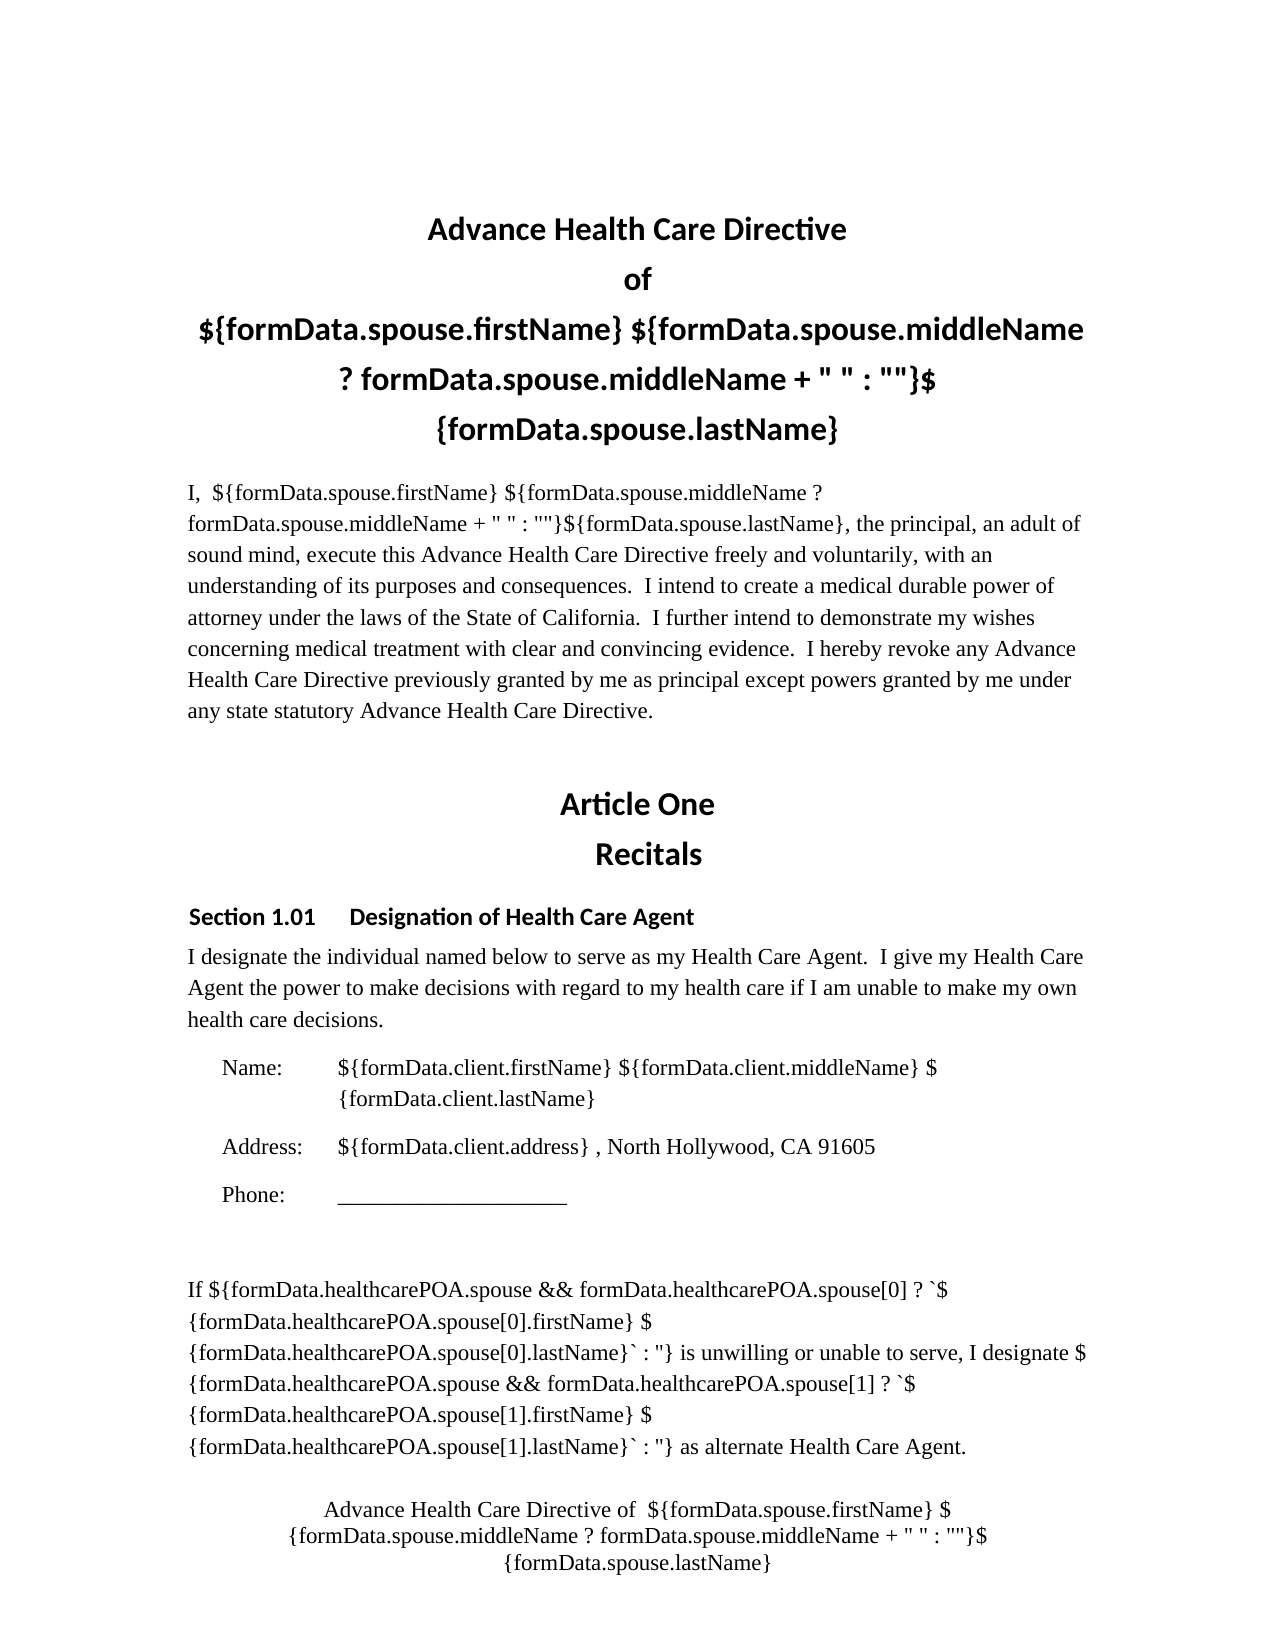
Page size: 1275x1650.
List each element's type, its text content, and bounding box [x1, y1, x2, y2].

subtitle Advance Health Care Directive of ${formData.spouse.firstName} ${formData.spouse.middleName ? formData.spouse.middleName + " " : ""}${formData.spouse.lastName} [187, 200, 1087, 450]
text I designate the individual named below to serve as my Health Care Agent. I give my Health Care Agent the power to make decisions with regard to my health care if I am unable to make my own health care decisions. [187, 939, 1087, 1033]
table_header ${formData.client.firstName} ${formData.client.middleName} ${formData.client.lastName} [326, 1050, 1087, 1129]
table_cell ____________________ [326, 1177, 1087, 1225]
table_header Name: [188, 1050, 326, 1129]
table_cell Address: [188, 1129, 326, 1177]
text I, ${formData.spouse.firstName} ${formData.spouse.middleName ? formData.spouse.middleName + " " : ""}${formData.spouse.lastName}, the principal, an adult of sound mind, execute this Advance Health Care Directive freely and voluntarily, with an understanding of its purposes and consequences. I intend to create a medical durable power of attorney under the laws of the State of California. I further intend to demonstrate my wishes concerning medical treatment with clear and convincing evidence. I hereby revoke any Advance Health Care Directive previously granted by me as principal except powers granted by me under any state statutory Advance Health Care Directive. [187, 475, 1087, 725]
table_cell ${formData.client.address} , North Hollywood, CA 91605 [326, 1129, 1087, 1177]
table_cell Phone: [188, 1177, 326, 1225]
text If ${formData.healthcarePOA.spouse && formData.healthcarePOA.spouse[0] ? `${formData.healthcarePOA.spouse[0].firstName} ${formData.healthcarePOA.spouse[0].lastName}` : ''} is unwilling or unable to serve, I designate ${formData.healthcarePOA.spouse && formData.healthcarePOA.spouse[1] ? `${formData.healthcarePOA.spouse[1].firstName} ${formData.healthcarePOA.spouse[1].lastName}` : ''} as alternate Health Care Agent. [187, 1273, 1087, 1460]
subtitle Article One Recitals [187, 775, 1087, 875]
subtitle Section 1.01 Designation of Health Care Agent [189, 900, 1087, 931]
